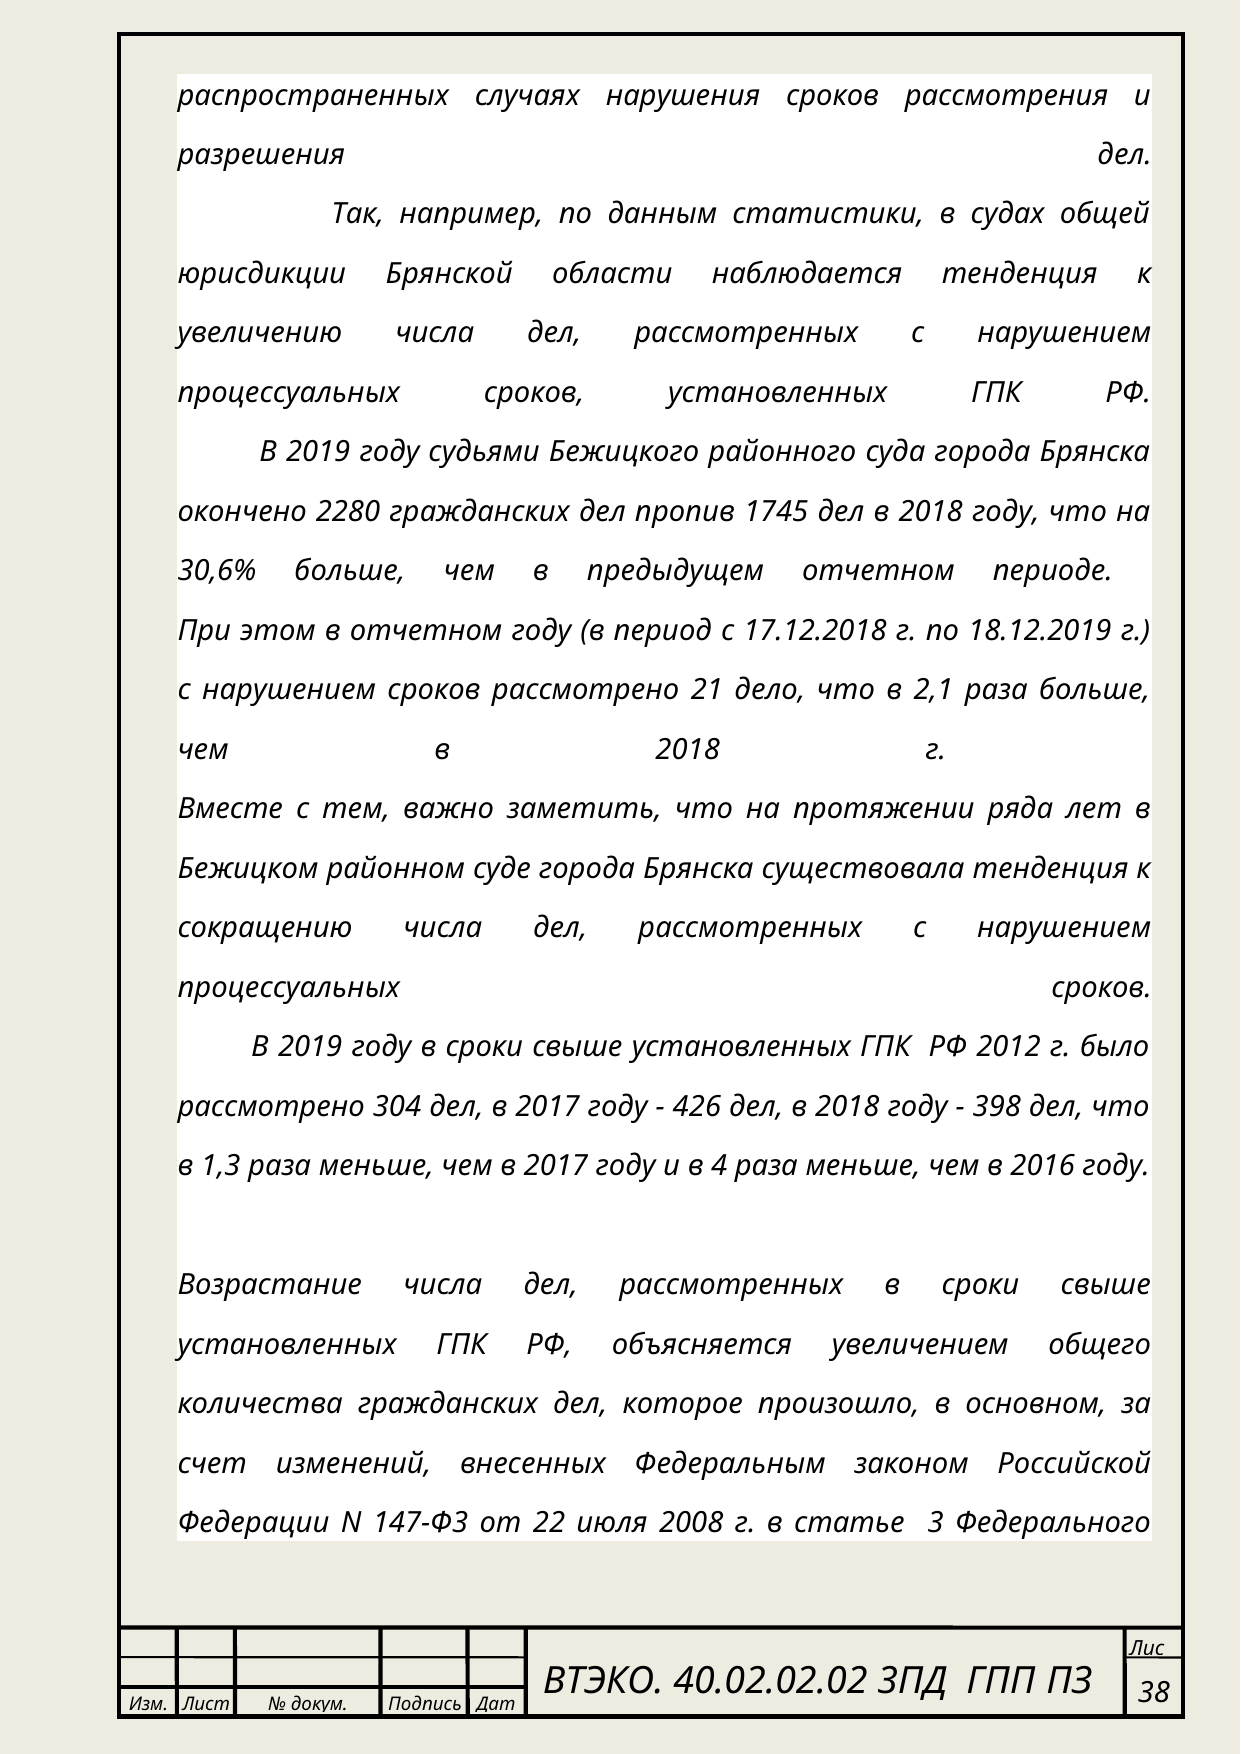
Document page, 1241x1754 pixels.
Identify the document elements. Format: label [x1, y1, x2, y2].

text [177, 74, 1152, 1541]
